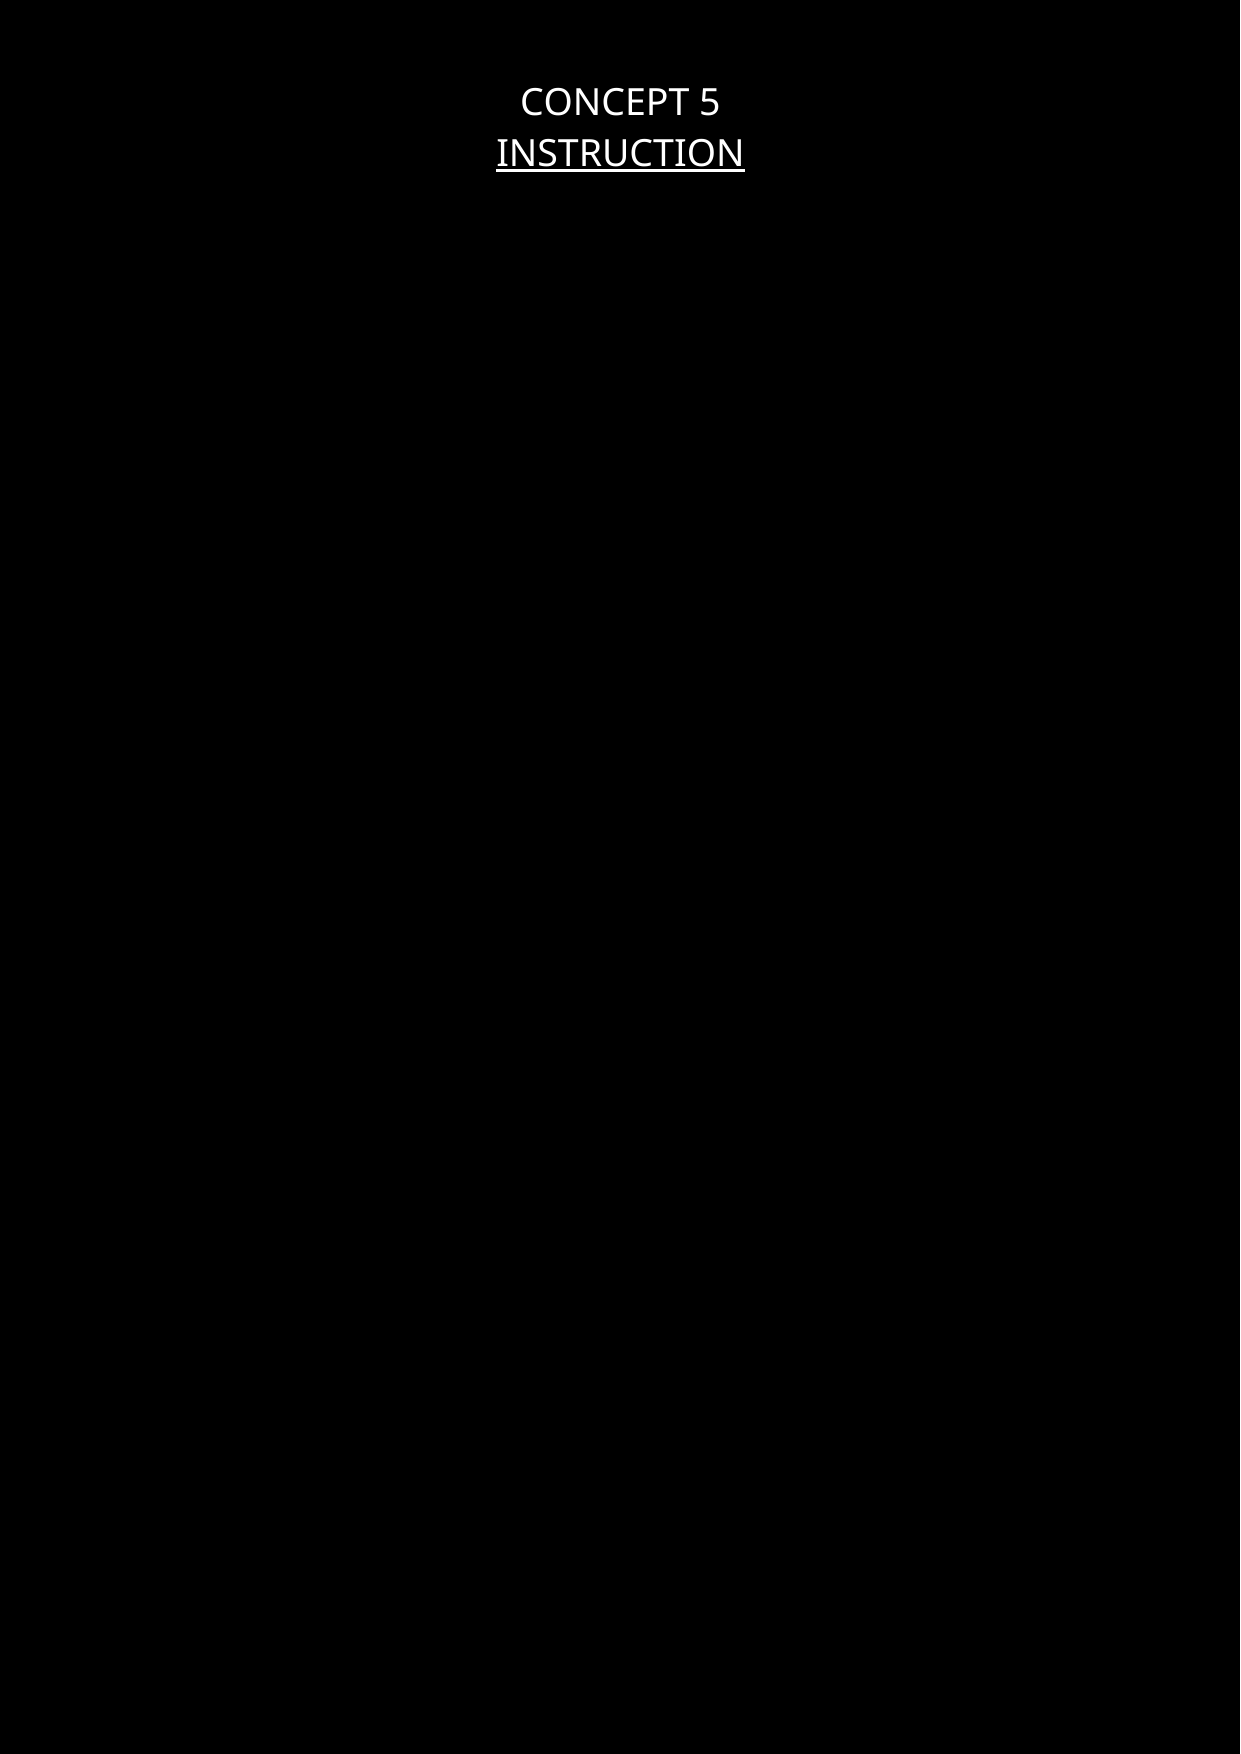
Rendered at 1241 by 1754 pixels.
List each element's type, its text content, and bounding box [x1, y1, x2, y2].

text INSTRUCTION [75, 126, 1165, 177]
text CONCEPT 5 [75, 75, 1165, 126]
